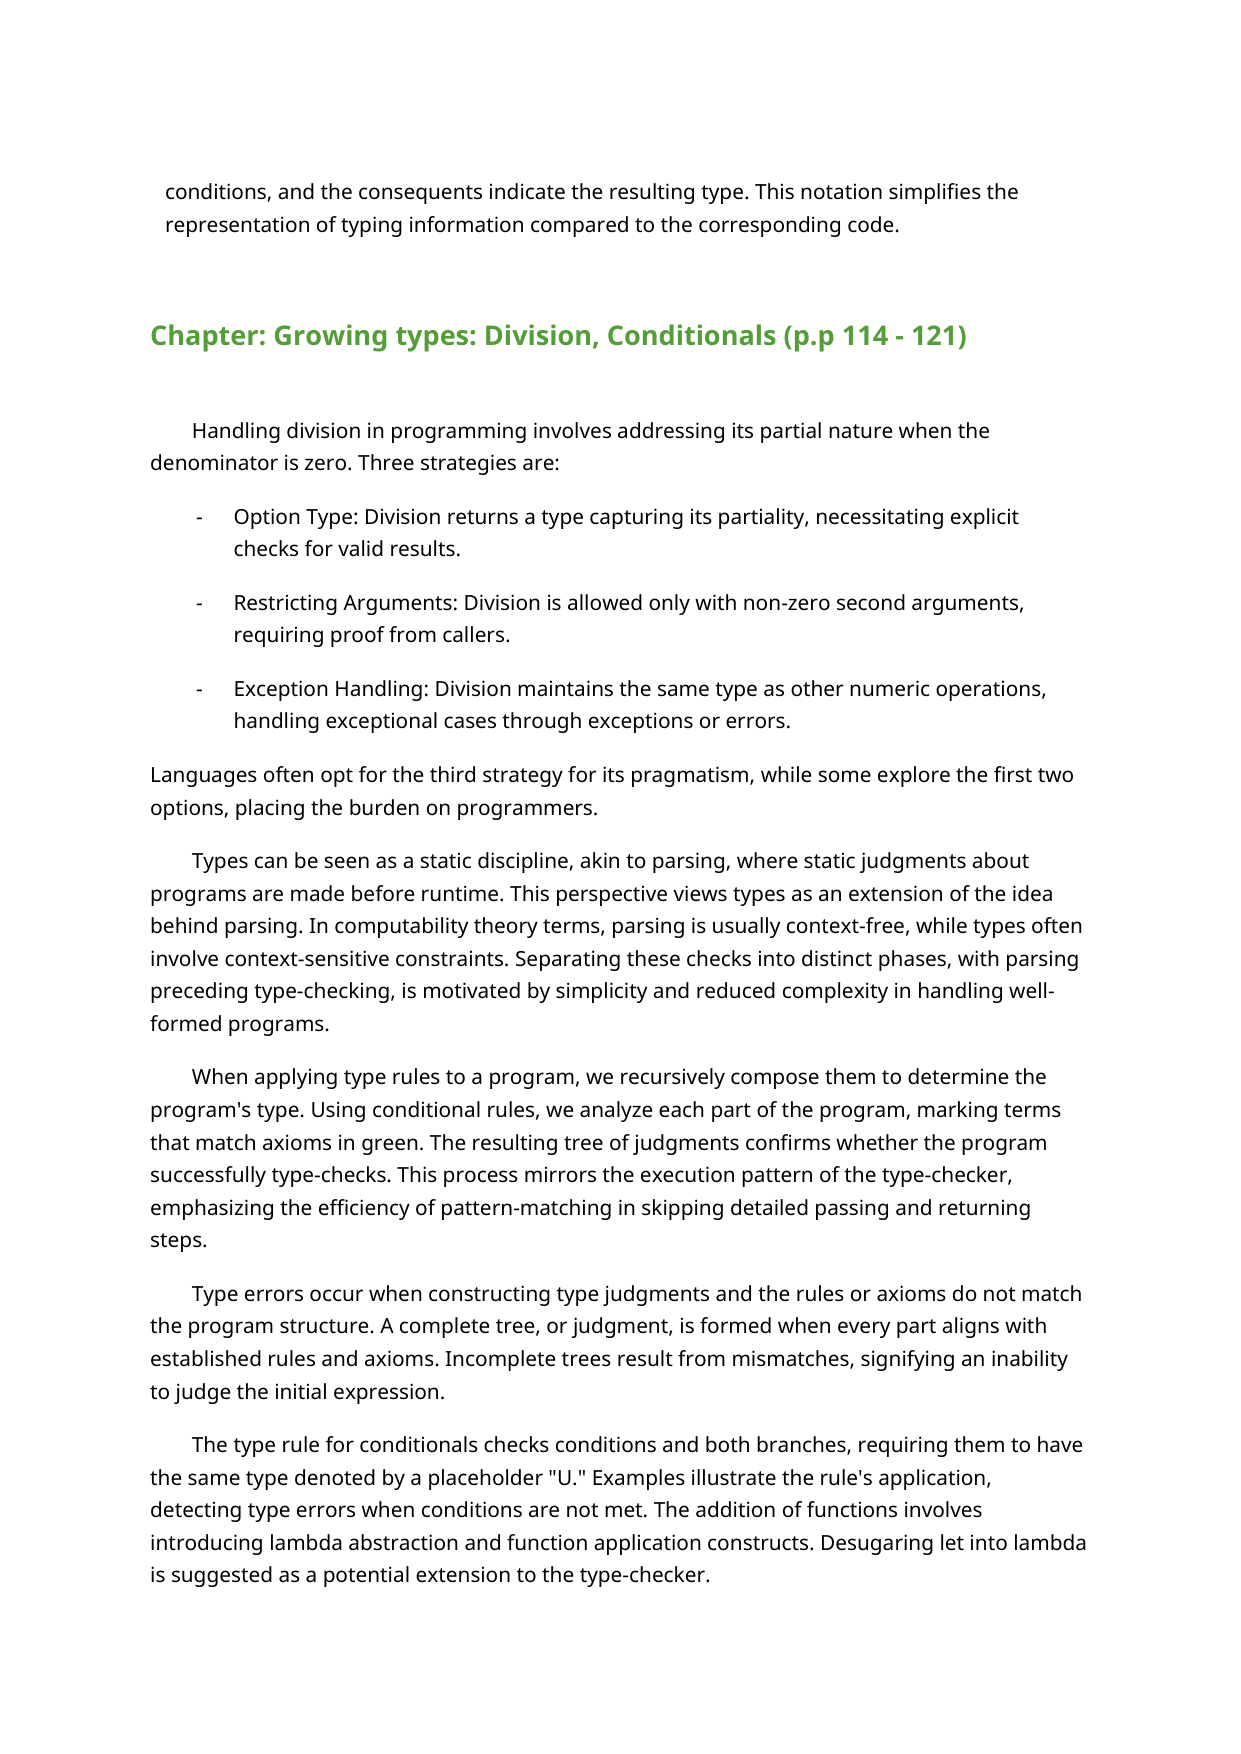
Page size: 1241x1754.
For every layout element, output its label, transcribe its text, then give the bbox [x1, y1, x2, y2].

text Languages often opt for the third strategy for its pragmatism, while some explore the first two options, placing the burden on programmers. [150, 760, 1090, 821]
list Exception Handling: Division maintains the same type as other numeric operations, handling exceptional cases through exceptions or errors. [196, 674, 1090, 735]
text Types can be seen as a static discipline, akin to parsing, where static judgments about programs are made before runtime. This perspective views types as an extension of the idea behind parsing. In computability theory terms, parsing is usually context-free, while types often involve context-sensitive constraints. Separating these checks into distinct phases, with parsing preceding type-checking, is motivated by simplicity and reduced complexity in handling well-formed programs. [150, 846, 1090, 1037]
text When applying type rules to a program, we recursively compose them to determine the program's type. Using conditional rules, we analyze each part of the program, marking terms that match axioms in green. The resulting tree of judgments confirms whether the program successfully type-checks. This process mirrors the execution pattern of the type-checker, emphasizing the efficiency of pattern-matching in skipping detailed passing and returning steps. [150, 1062, 1090, 1254]
text Type errors occur when constructing type judgments and the rules or axioms do not match the program structure. A complete tree, or judgment, is formed when every part aligns with established rules and axioms. Incomplete trees result from mismatches, signifying an inability to judge the initial expression. [150, 1279, 1090, 1405]
text The type rule for conditionals checks conditions and both branches, requiring them to have the same type denoted by a placeholder "U." Examples illustrate the rule's application, detecting type errors when conditions are not met. The addition of functions involves introducing lambda abstraction and function application constructs. Desugaring let into lambda is suggested as a potential extension to the type-checker. [150, 1430, 1090, 1589]
text Handling division in programming involves addressing its partial nature when the denominator is zero. Three strategies are: [150, 416, 1090, 477]
list Option Type: Division returns a type capturing its partiality, necessitating explicit checks for valid results. [196, 502, 1090, 563]
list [165, 177, 1090, 238]
list Restricting Arguments: Division is allowed only with non-zero second arguments, requiring proof from callers. [196, 588, 1090, 649]
subtitle Chapter: Growing types: Division, Conditionals (p.p 114 - 121) [150, 317, 1090, 353]
